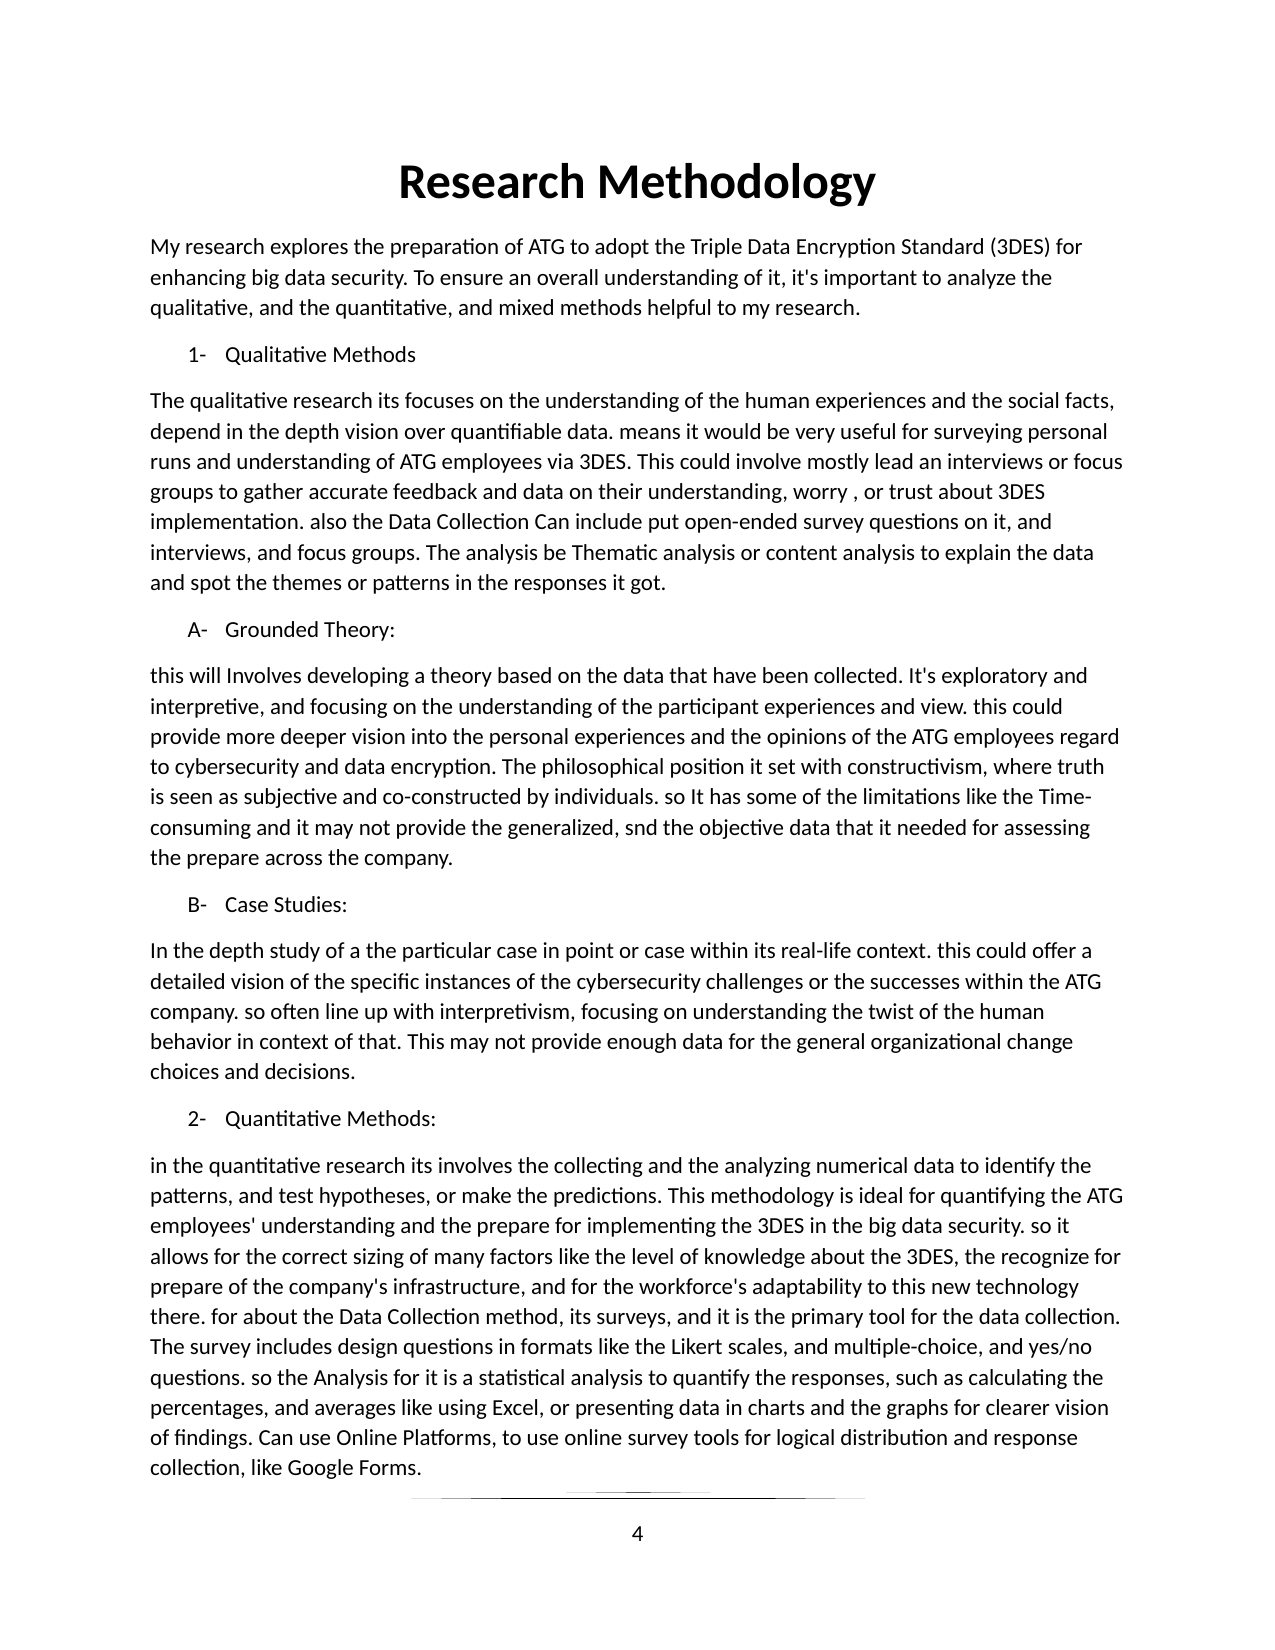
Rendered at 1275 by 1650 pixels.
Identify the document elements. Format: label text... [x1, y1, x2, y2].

text in the quantitative research its involves the collecting and the analyzing numerical data to identify the patterns, and test hypotheses, or make the predictions. This methodology is ideal for quantifying the ATG employees' understanding and the prepare for implementing the 3DES in the big data security. so it allows for the correct sizing of many factors like the level of knowledge about the 3DES, the recognize for prepare of the company's infrastructure, and for the workforce's adaptability to this new technology there. for about the Data Collection method, its surveys, and it is the primary tool for the data collection. The survey includes design questions in formats like the Likert scales, and multiple-choice, and yes/no questions. so the Analysis for it is a statistical analysis to quantify the responses, such as calculating the percentages, and averages like using Excel, or presenting data in charts and the graphs for clearer vision of findings. Can use Online Platforms, to use online survey tools for logical distribution and response collection, like Google Forms. [150, 1151, 1125, 1481]
list Case Studies: [187, 890, 1125, 918]
text this will Involves developing a theory based on the data that have been collected. It's exploratory and interpretive, and focusing on the understanding of the participant experiences and view. this could provide more deeper vision into the personal experiences and the opinions of the ATG employees regard to cybersecurity and data encryption. The philosophical position it set with constructivism, where truth is seen as subjective and co-constructed by individuals. so It has some of the limitations like the Time-consuming and it may not provide the generalized, snd the objective data that it needed for assessing the prepare across the company. [150, 662, 1125, 871]
list Qualitative Methods [187, 340, 1125, 368]
list Grounded Theory: [187, 615, 1125, 643]
text My research explores the preparation of ATG to adopt the Triple Data Encryption Standard (3DES) for enhancing big data security. To ensure an overall understanding of it, it's important to analyze the qualitative, and the quantitative, and mixed methods helpful to my research. [150, 232, 1125, 321]
text In the depth study of a the particular case in point or case within its real-life context. this could offer a detailed vision of the specific instances of the cybersecurity challenges or the successes within the ATG company. so often line up with interpretivism, focusing on understanding the twist of the human behavior in context of that. This may not provide enough data for the general organizational change choices and decisions. [150, 937, 1125, 1086]
text Research Methodology [150, 150, 1125, 211]
text The qualitative research its focuses on the understanding of the human experiences and the social facts, depend in the depth vision over quantifiable data. means it would be very useful for surveying personal runs and understanding of ATG employees via 3DES. This could involve mostly lead an interviews or focus groups to gather accurate feedback and data on their understanding, worry , or trust about 3DES implementation. also the Data Collection Can include put open-ended survey questions on it, and interviews, and focus groups. The analysis be Thematic analysis or content analysis to explain the data and spot the themes or patterns in the responses it got. [150, 387, 1125, 596]
list Quantitative Methods: [187, 1104, 1125, 1132]
